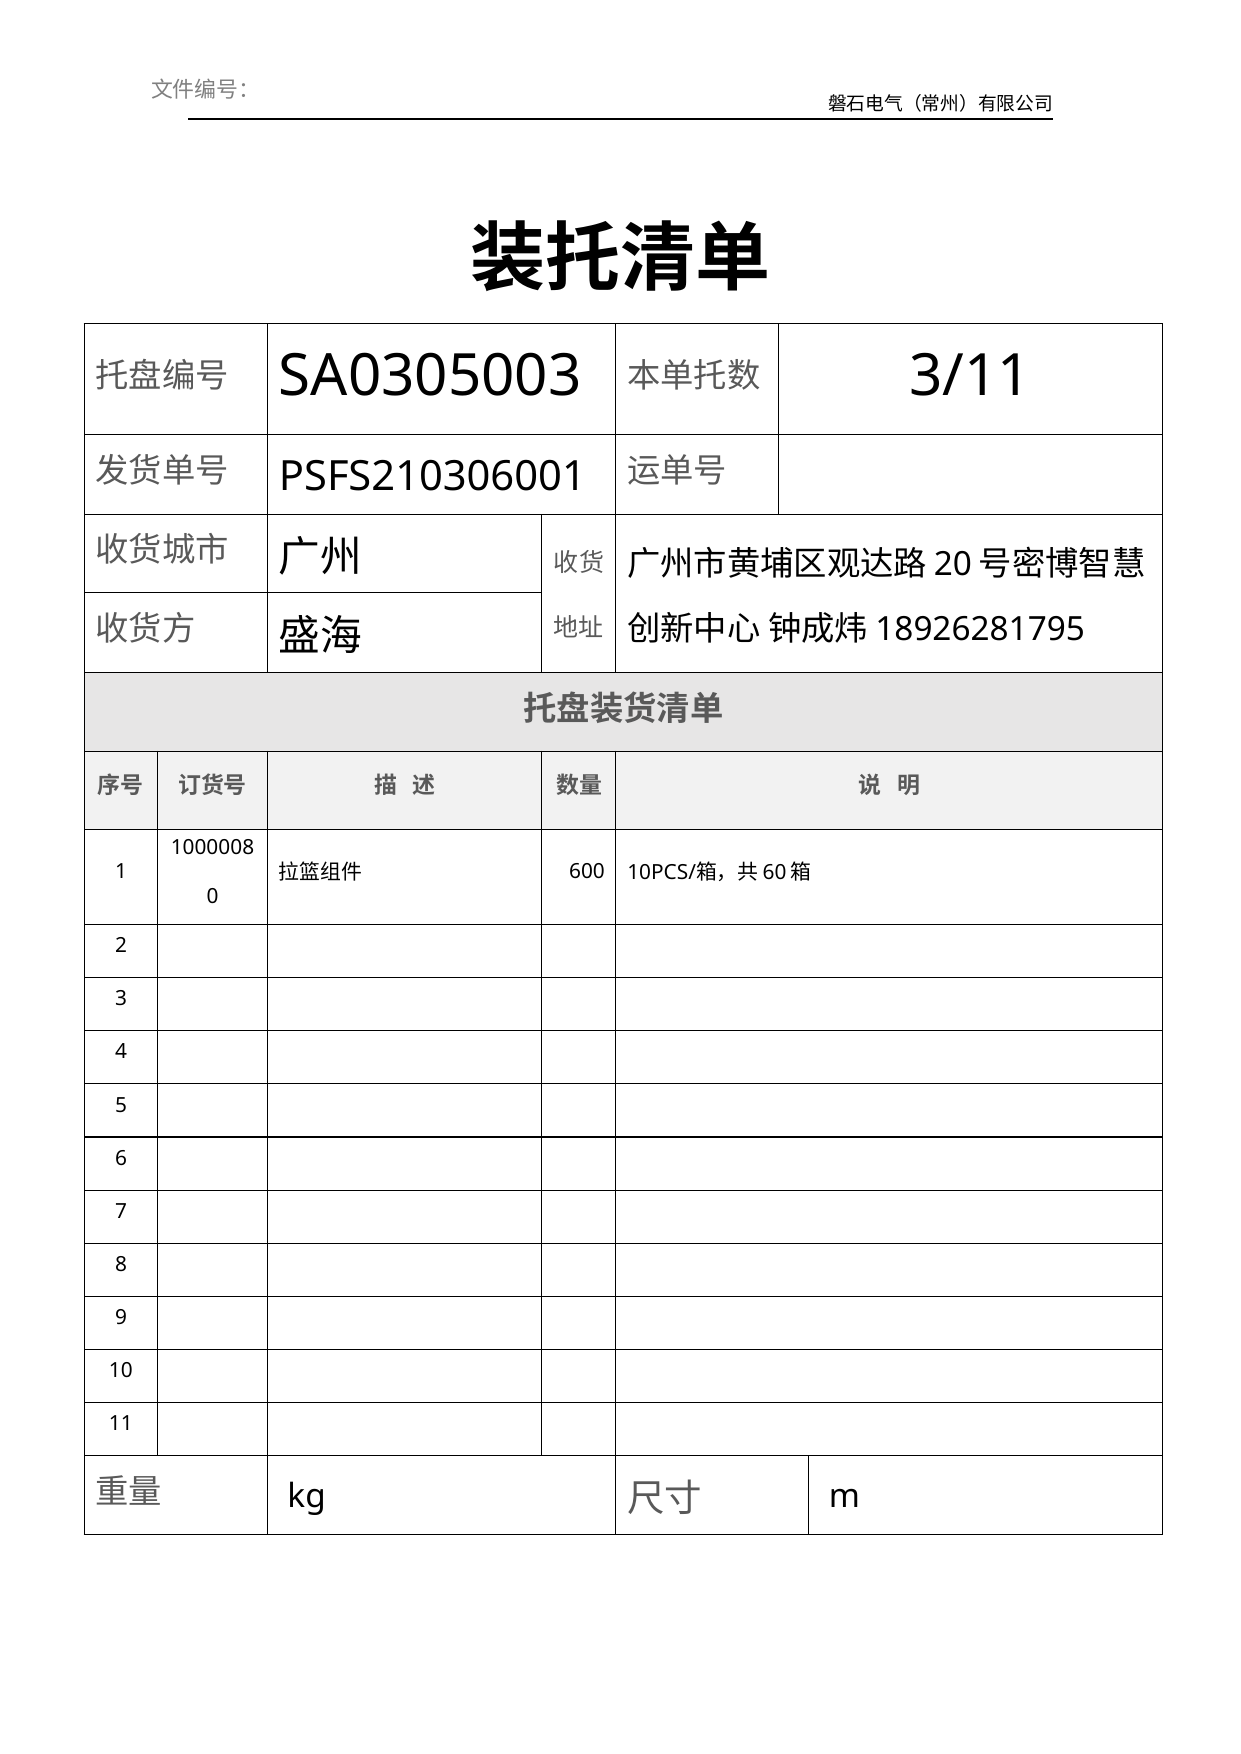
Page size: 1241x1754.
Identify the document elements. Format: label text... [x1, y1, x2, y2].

table_cell 说 明 [616, 752, 1162, 829]
table_cell [542, 978, 615, 1030]
table_cell [542, 1191, 615, 1243]
table_cell 盛海 [268, 593, 541, 672]
table_cell [542, 1244, 615, 1296]
table_cell 8 [85, 1244, 157, 1296]
table_cell [542, 1403, 615, 1455]
table_cell 广州 [268, 515, 541, 592]
table_cell [158, 925, 267, 977]
table_cell 6 [85, 1138, 157, 1189]
table_cell [158, 1031, 267, 1083]
table_cell [158, 1138, 267, 1189]
table_cell [616, 1191, 1162, 1243]
table_header SA0305003 [268, 324, 615, 434]
table_cell [268, 1191, 541, 1243]
table_cell [158, 1350, 267, 1402]
table_cell 11 [85, 1403, 157, 1455]
title 装托清单 [187, 187, 1053, 317]
table_cell [268, 1403, 541, 1455]
table_cell 发货单号 [85, 435, 267, 514]
table_cell 2 [85, 925, 157, 977]
table_cell 收货地址 [542, 515, 615, 672]
table_cell [268, 1138, 541, 1189]
table_cell 运单号 [616, 435, 778, 514]
table_cell [542, 1031, 615, 1083]
table_cell 3 [85, 978, 157, 1030]
table_cell 托盘装货清单 [85, 673, 1162, 751]
table_cell [268, 1350, 541, 1402]
table_header 3/11 [779, 324, 1162, 434]
table_cell kg [268, 1456, 615, 1534]
table_cell [268, 925, 541, 977]
table_cell 10 [85, 1350, 157, 1402]
table_cell 尺寸 [616, 1456, 808, 1534]
table_cell PSFS210306001 [268, 435, 615, 514]
table_cell 订货号 [158, 752, 267, 829]
table_cell [158, 1244, 267, 1296]
table_cell [542, 1138, 615, 1189]
table_cell 广州市黄埔区观达路20号密博智慧创新中心 钟成炜 18926281795 [616, 515, 1162, 672]
table_cell 收货方 [85, 593, 267, 672]
table_cell [616, 1031, 1162, 1083]
table_cell 拉篮组件 [268, 830, 541, 924]
table_cell 序号 [85, 752, 157, 829]
table_cell [158, 1084, 267, 1136]
table_cell [268, 1244, 541, 1296]
table_header 本单托数 [616, 324, 778, 434]
table_cell [268, 1297, 541, 1349]
table_cell m [809, 1456, 1162, 1534]
table_cell [542, 1297, 615, 1349]
table_cell [616, 1244, 1162, 1296]
table_cell [542, 1350, 615, 1402]
table_cell [616, 925, 1162, 977]
table_cell 数量 [542, 752, 615, 829]
table_cell [542, 1084, 615, 1136]
table_cell [616, 1084, 1162, 1136]
table_cell 10000080 [158, 830, 267, 924]
table_cell 5 [85, 1084, 157, 1136]
table_header 托盘编号 [85, 324, 267, 434]
table_cell 1 [85, 830, 157, 924]
table_cell 描 述 [268, 752, 541, 829]
table_cell 4 [85, 1031, 157, 1083]
table_cell 600 [542, 830, 615, 924]
table_cell [158, 1191, 267, 1243]
table_cell [616, 1350, 1162, 1402]
table_cell [158, 1403, 267, 1455]
table_cell [158, 1297, 267, 1349]
table_cell [779, 435, 1162, 514]
table_cell [616, 1403, 1162, 1455]
table_cell 9 [85, 1297, 157, 1349]
table_cell [158, 978, 267, 1030]
table_cell 收货城市 [85, 515, 267, 592]
table_cell 重量 [85, 1456, 267, 1534]
table_cell 7 [85, 1191, 157, 1243]
table_cell [616, 1138, 1162, 1189]
table_cell 10PCS/箱，共60箱 [616, 830, 1162, 924]
table_cell [268, 1031, 541, 1083]
table_cell [616, 1297, 1162, 1349]
table_cell [268, 1084, 541, 1136]
table_cell [542, 925, 615, 977]
table_cell [268, 978, 541, 1030]
table_cell [616, 978, 1162, 1030]
